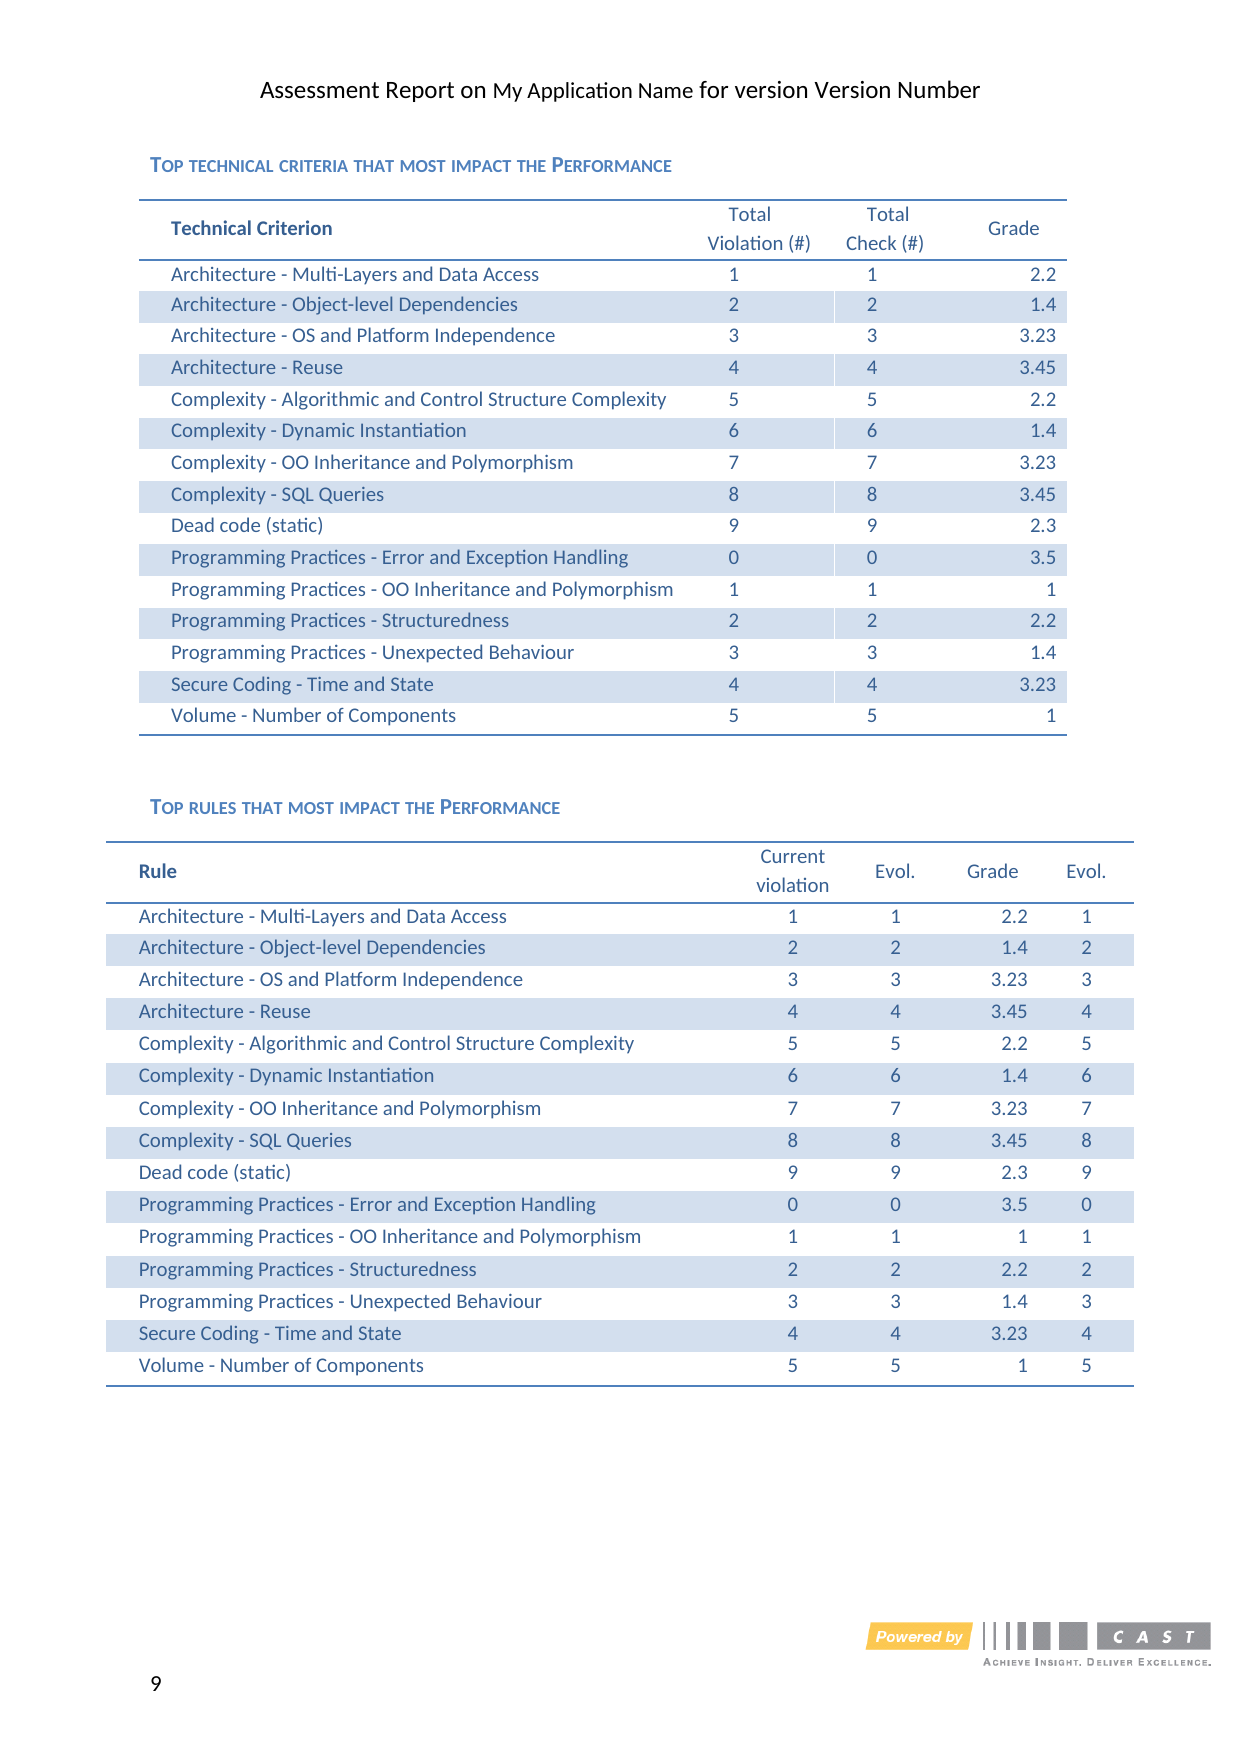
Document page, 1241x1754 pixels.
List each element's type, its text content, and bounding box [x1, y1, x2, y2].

text Top rules that most impact the Performance [150, 792, 1090, 820]
text Top technical criteria that most impact the Performance [150, 150, 1090, 178]
